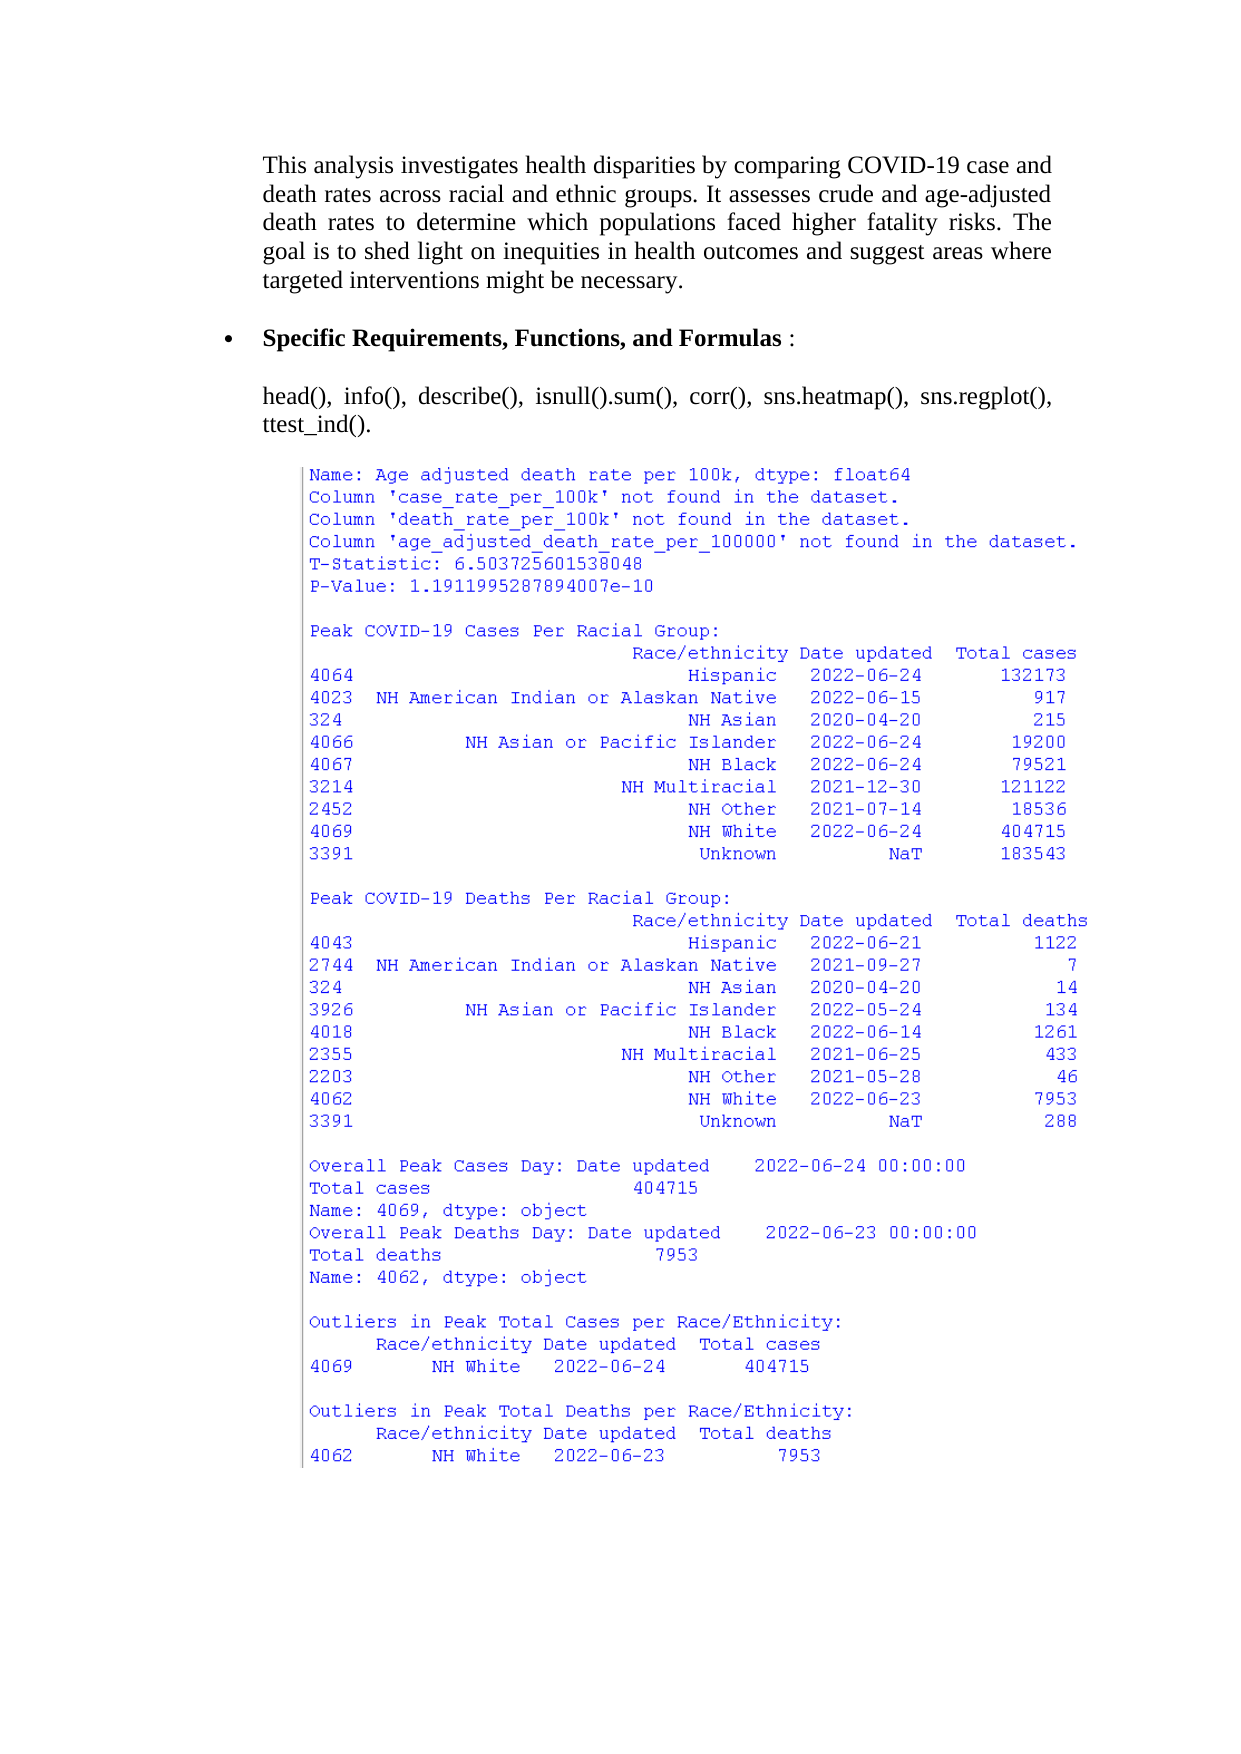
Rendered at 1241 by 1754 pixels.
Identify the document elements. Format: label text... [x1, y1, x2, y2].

text head(), info(), describe(), isnull().sum(), corr(), sns.heatmap(), sns.regplot(), ttest_ind(). [262, 612, 1053, 670]
text This analysis investigates health disparities by comparing COVID-19 case and death rates across racial and ethnic groups. It assesses crude and age-adjusted death rates to determine which populations faced higher fatality risks. The goal is to shed light on inequities in health outcomes and suggest areas where targeted interventions might be necessary. [262, 382, 1053, 525]
list Specific Requirements, Functions, and Formulas : [225, 554, 1053, 583]
list General Description: [225, 324, 1053, 352]
text Explored overall structure, missing values, and feature correlations. [262, 266, 1053, 294]
text Objective 2: General Data Exploration and Correlation Analysis [187, 150, 1053, 179]
list Introduction: [225, 208, 1053, 237]
